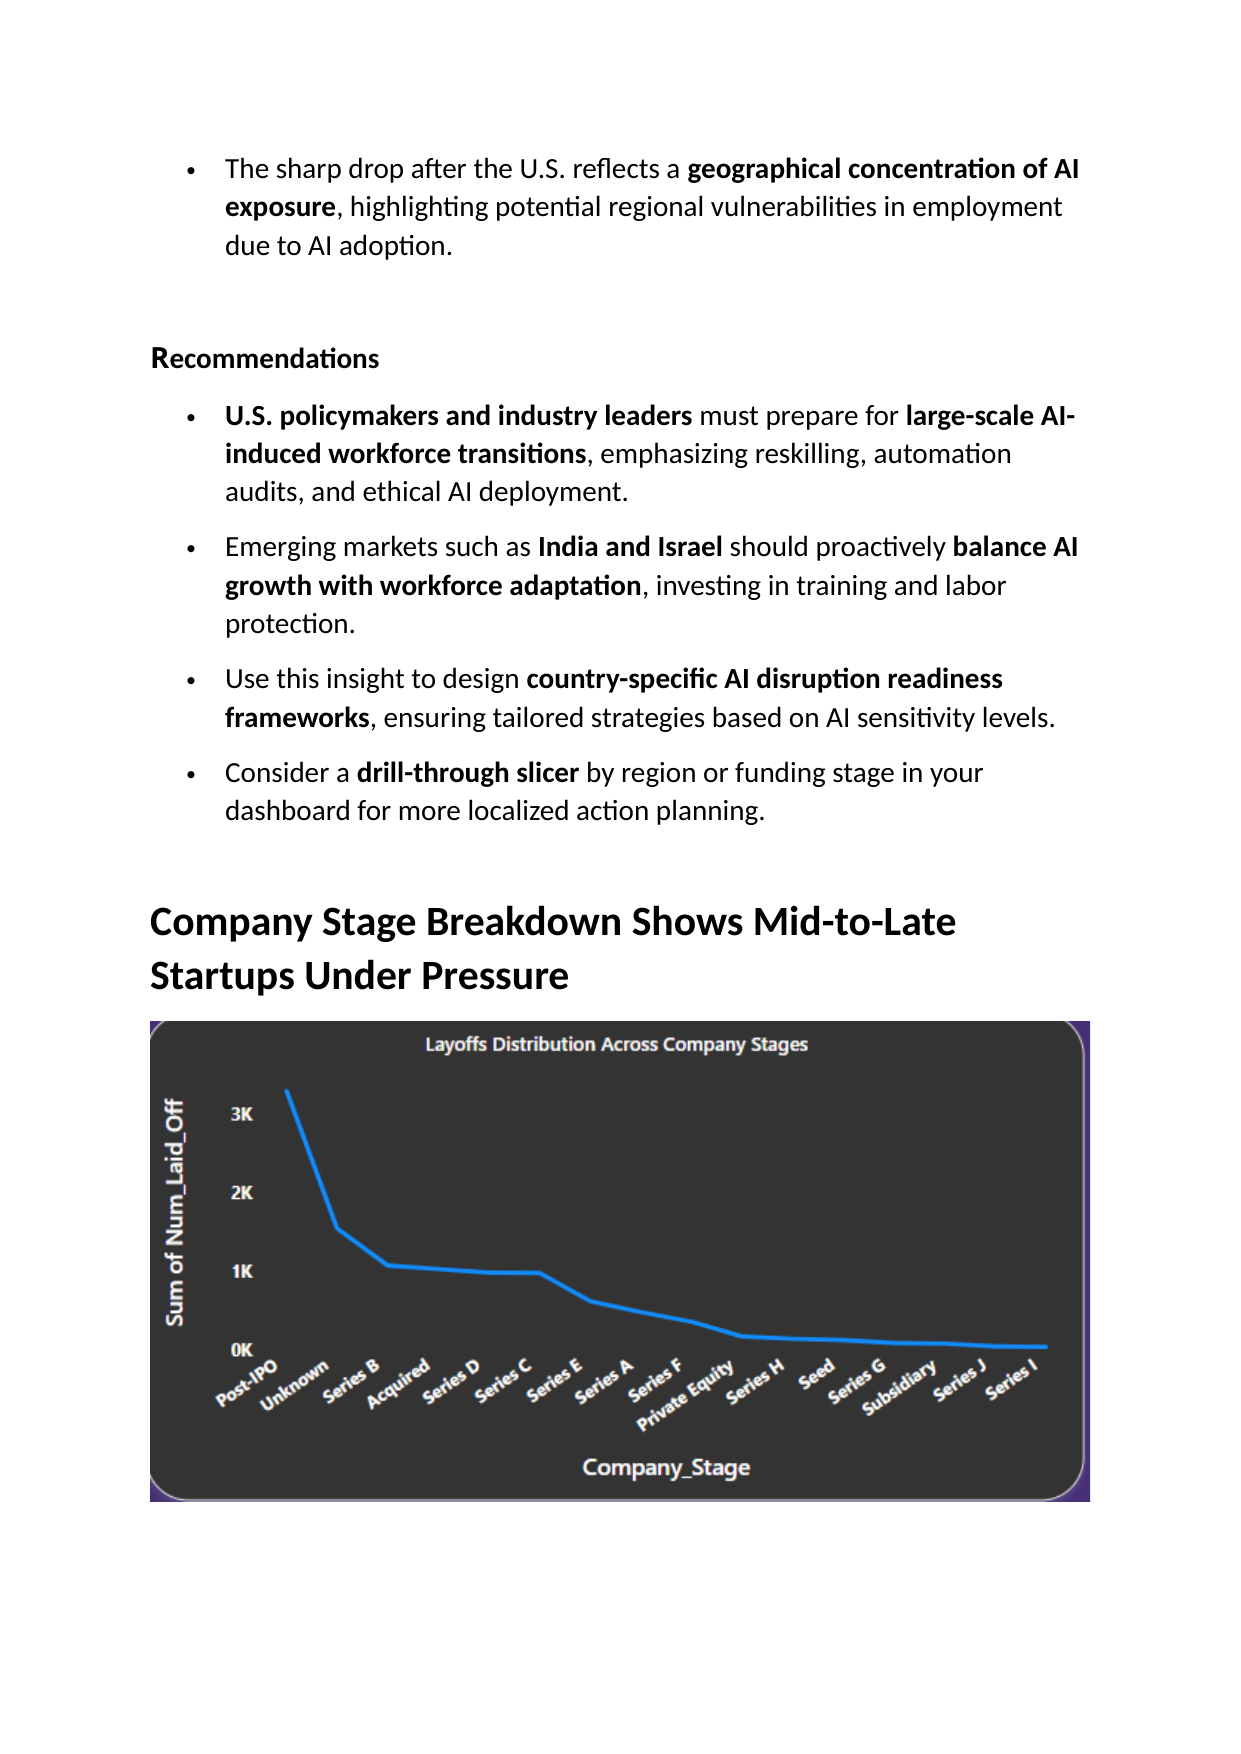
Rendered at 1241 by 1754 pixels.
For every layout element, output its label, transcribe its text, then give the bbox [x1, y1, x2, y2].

list Use this insight to design country-specific AI disruption readiness frameworks, ensuring tailored strategies based on AI sensitivity levels. [187, 661, 1090, 734]
list U.S. policymakers and industry leaders must prepare for large-scale AI-induced workforce transitions, emphasizing reskilling, automation audits, and ethical AI deployment. [187, 397, 1090, 509]
picture [150, 1021, 1091, 1502]
text Company Stage Breakdown Shows Mid-to-Late Startups Under Pressure [150, 894, 1090, 1000]
text Recommendations [150, 337, 1090, 377]
list The sharp drop after the U.S. reflects a geographical concentration of AI exposure, highlighting potential regional vulnerabilities in employment due to AI adoption. [187, 150, 1090, 262]
list Emerging markets such as India and Israel should proactively balance AI growth with workforce adaptation, investing in training and labor protection. [187, 528, 1090, 641]
list Consider a drill-through slicer by region or funding stage in your dashboard for more localized action planning. [187, 754, 1090, 828]
